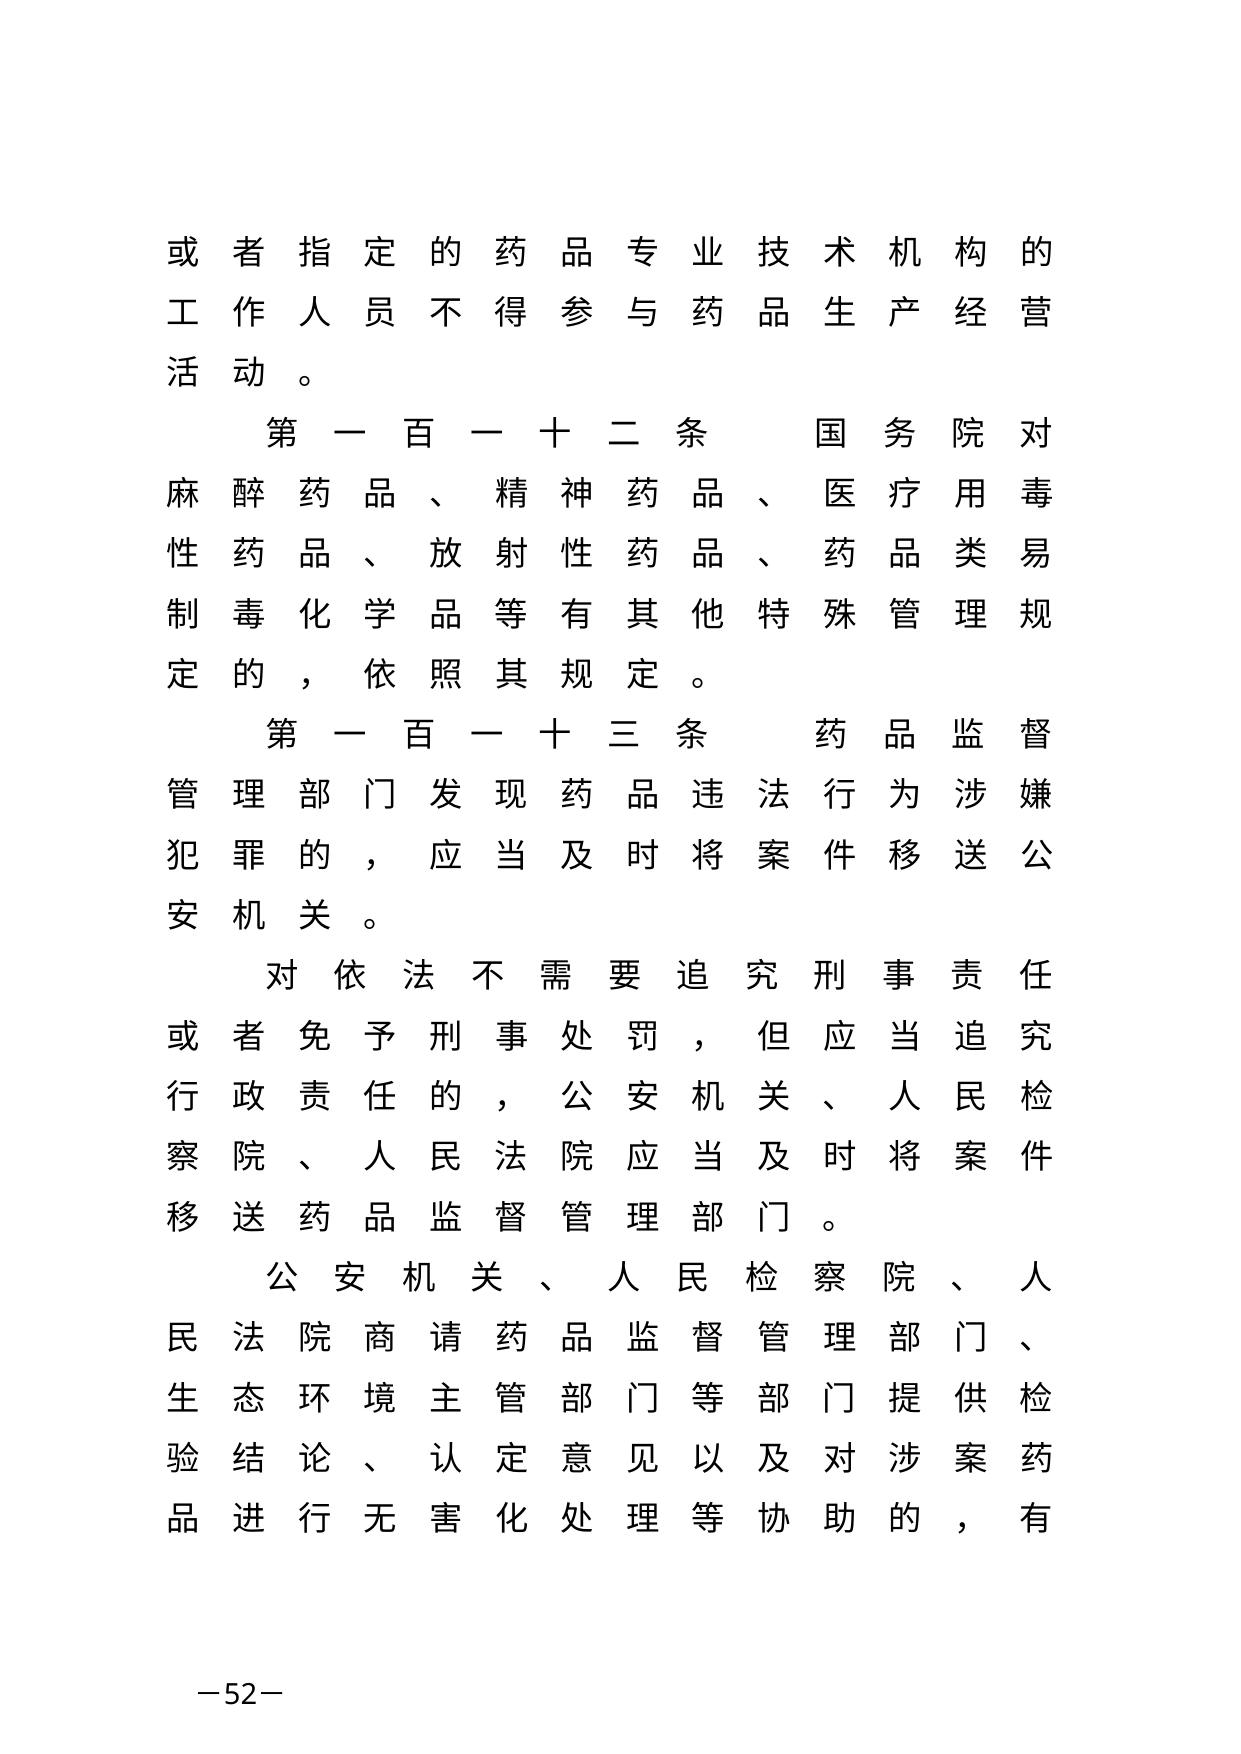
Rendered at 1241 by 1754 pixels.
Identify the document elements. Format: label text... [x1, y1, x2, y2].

text 对依法不需要追究刑事责任或者免予刑事处罚，但应当追究行政责任的，公安机关、人民检察院、人民法院应当及时将案件移送药品监督管理部门。 [167, 943, 1085, 1245]
text 第一百一十三条 药品监督管理部门发现药品违法行为涉嫌犯罪的，应当及时将案件移送公安机关。 [167, 702, 1085, 943]
text 第一百一十二条 国务院对麻醉药品、精神药品、医疗用毒性药品、放射性药品、药品类易制毒化学品等有其他特殊管理规定的，依照其规定。 [167, 400, 1085, 702]
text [167, 1245, 1085, 1546]
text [167, 219, 1085, 400]
